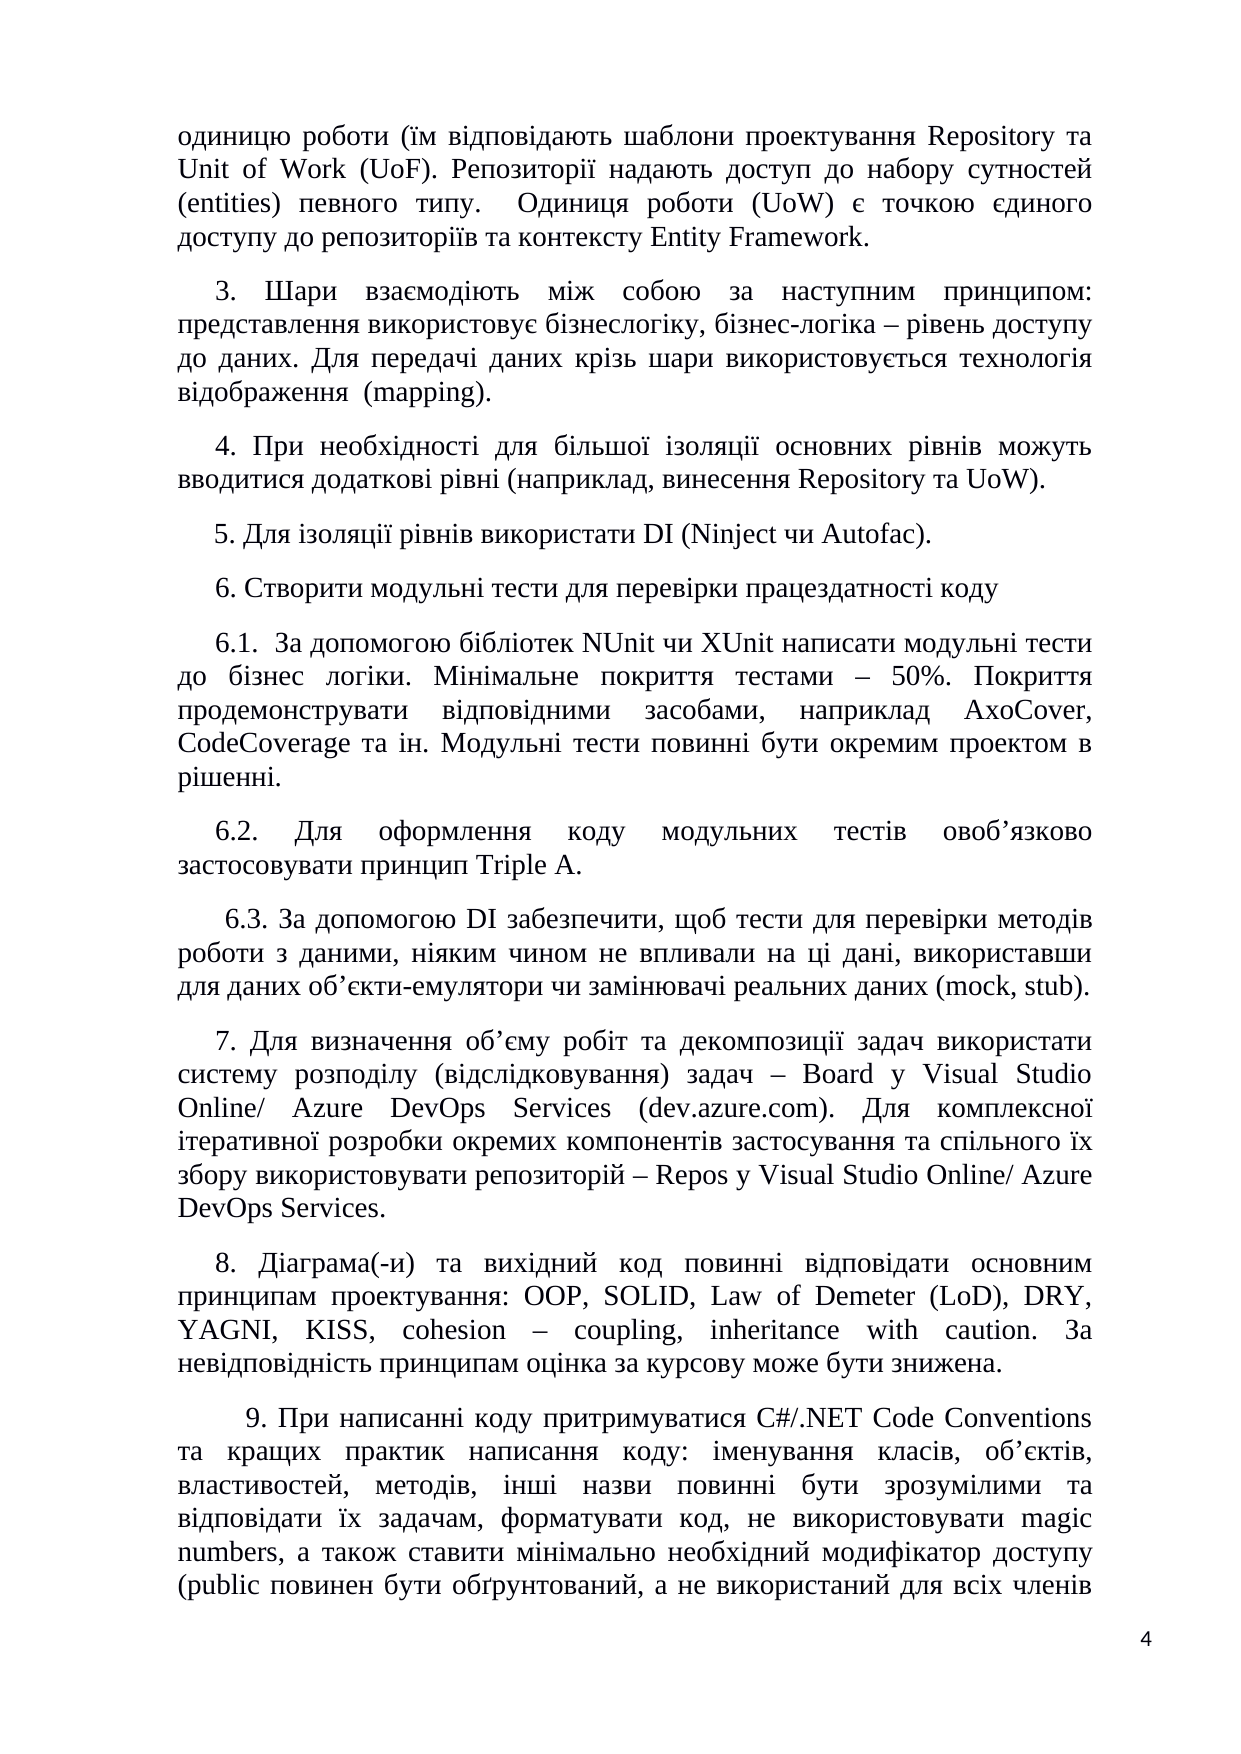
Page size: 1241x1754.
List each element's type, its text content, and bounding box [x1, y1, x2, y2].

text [177, 1400, 1093, 1601]
text 3. Шари взаємодіють між собою за наступним принципом: представлення використовує бізнеслогіку, бізнес-логіка – рівень доступу до даних. Для передачі даних крізь шари використовується технологія відображення (mapping). [177, 273, 1093, 407]
text 6. Створити модульні тести для перевірки працездатності коду [177, 570, 1093, 604]
text 5. Для ізоляції рівнів використати DI (Ninject чи Autofac). [177, 516, 1093, 549]
text 6.1. За допомогою бібліотек NUnit чи XUnit написати модульні тести до бізнес логіки. Мінімальне покриття тестами – 50%. Покриття продемонструвати відповідними засобами, наприклад AxoCover, CodeCoverage та ін. Модульні тести повинні бути окремим проектом в рішенні. [177, 625, 1093, 792]
text 6.3. За допомогою DI забезпечити, щоб тести для перевірки методів роботи з даними, ніяким чином не впливали на ці дані, використавши для даних об’єкти-емулятори чи замінювачі реальних даних (mock, stub). [177, 901, 1093, 1002]
text 7. Для визначення об’єму робіт та декомпозиції задач використати систему розподілу (відслідковування) задач – Board у Visual Studio Online/ Azure DevOps Services (dev.azure.com). Для комплексної ітеративної розробки окремих компонентів застосування та спільного їх збору використовувати репозиторій – Repos у Visual Studio Online/ Azure DevOps Services. [177, 1023, 1093, 1224]
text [177, 118, 1093, 252]
text 6.2. Для оформлення коду модульних тестів овоб’язково застосовувати принцип Triple A. [177, 813, 1093, 880]
text 8. Діаграма(-и) та вихідний код повинні відповідати основним принципам проектування: OOP, SOLID, Law of Demeter (LoD), DRY, YAGNI, KISS, cohesion – coupling, inheritance with caution. За невідповідність принципам оцінка за курсову може бути знижена. [177, 1245, 1093, 1379]
text 4. При необхідності для більшої ізоляції основних рівнів можуть вводитися додаткові рівні (наприклад, винесення Repository та UoW). [177, 428, 1093, 495]
